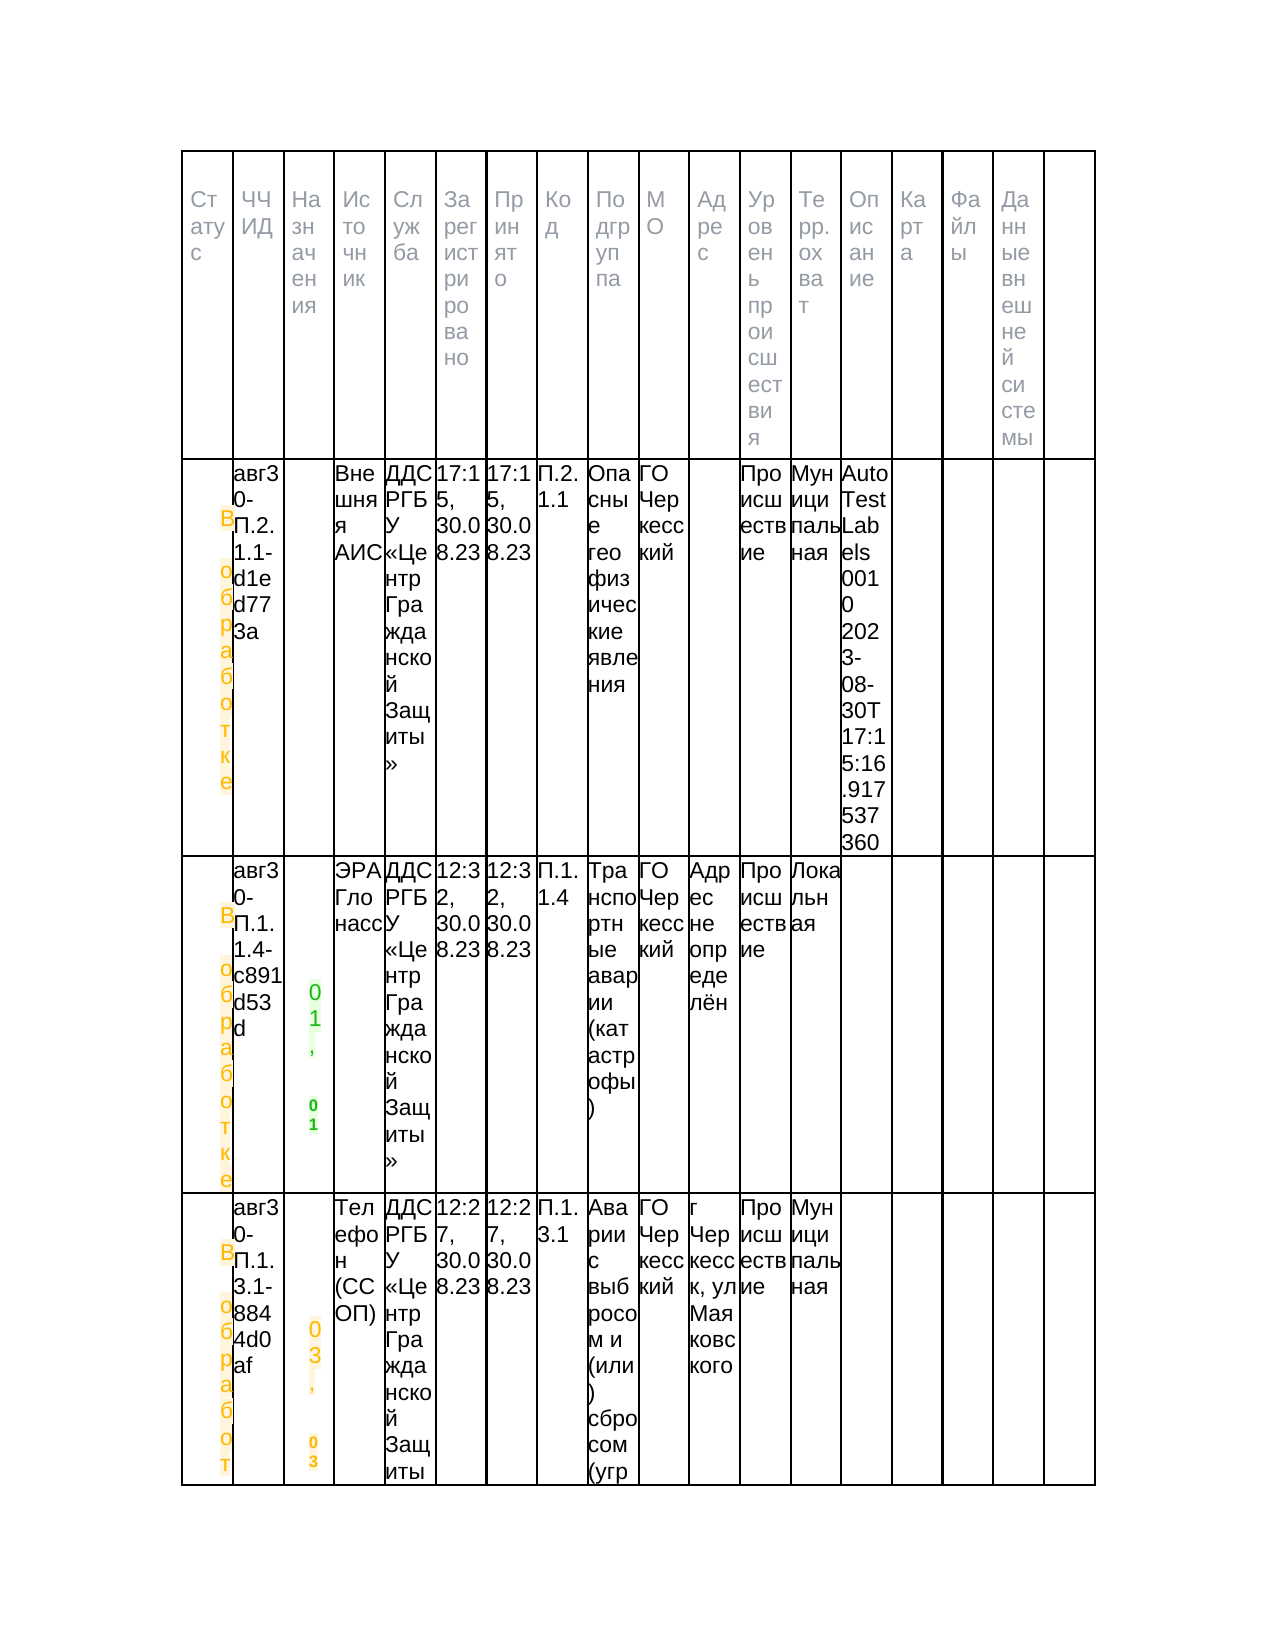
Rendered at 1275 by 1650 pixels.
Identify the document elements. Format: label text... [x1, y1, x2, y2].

table_header Статус [183, 152, 232, 458]
table_cell П.2.1.1 [538, 460, 587, 855]
table_cell Происшествие [741, 857, 790, 1192]
table_cell Транспортные аварии (катастрофы) [589, 857, 638, 1192]
table_cell [994, 857, 1043, 1192]
table_cell [1045, 460, 1094, 855]
table_header Файлы [944, 152, 992, 458]
table_cell Опасные геофизические явления [589, 460, 638, 855]
table_cell [1045, 1194, 1094, 1484]
table_cell [1045, 857, 1094, 1192]
table_cell [944, 857, 992, 1192]
table_cell [994, 460, 1043, 855]
table_cell [690, 460, 739, 855]
table_header Описание [842, 152, 891, 458]
table_cell 03, 03 [285, 1194, 333, 1484]
table_header Карта [893, 152, 941, 458]
table_header Принято [488, 152, 536, 458]
table_cell авг30-П.1.1.4-c891d53d [234, 857, 283, 1192]
table_header Код [538, 152, 587, 458]
table_cell [994, 1194, 1043, 1484]
table_header [1045, 152, 1094, 458]
table_cell г Черкесск, ул Маяковского [690, 1194, 739, 1484]
table_cell П.1.3.1 [538, 1194, 587, 1484]
table_cell [893, 1194, 941, 1484]
table_cell ДДС РГБУ «Центр Гражданской Защиты» [386, 857, 435, 1192]
table_header Зарегистрировано [437, 152, 485, 458]
table_cell В обработке [183, 1194, 232, 1484]
table_cell [893, 857, 941, 1192]
table_cell 01, 01 [285, 857, 333, 1192]
table_cell [944, 460, 992, 855]
table_cell Происшествие [741, 1194, 790, 1484]
table_cell Муниципальная [792, 460, 840, 855]
table_cell П.1.1.4 [538, 857, 587, 1192]
table_cell ГО Черкесский [640, 857, 688, 1192]
table_cell AutoTest Labels 0010 2023-08-30T17:15:16.917537360 [842, 460, 891, 855]
table_header Данные внешней системы [994, 152, 1043, 458]
table_cell Телефон (ССОП) [335, 1194, 384, 1484]
table_cell 17:15, 30.08.23 [437, 460, 485, 855]
table_cell Внешняя АИС [335, 460, 384, 855]
table_header Уровень происшествия [741, 152, 790, 458]
table_cell [944, 1194, 992, 1484]
table_header ЧЧИД [234, 152, 283, 458]
table_cell авг30-П.1.3.1-8844d0af [234, 1194, 283, 1484]
table_cell 12:27, 30.08.23 [488, 1194, 536, 1484]
table_header Подгруппа [589, 152, 638, 458]
table_cell ГО Черкесский [640, 460, 688, 855]
table_cell Муниципальная [792, 1194, 840, 1484]
table_cell Адрес не определён [690, 857, 739, 1192]
table_header Терр.охват [792, 152, 840, 458]
table_cell 12:32, 30.08.23 [488, 857, 536, 1192]
table_cell ЭРА Глонасс [335, 857, 384, 1192]
table_cell [285, 460, 333, 855]
table_cell 17:15, 30.08.23 [488, 460, 536, 855]
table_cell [589, 1194, 638, 1484]
table_cell Происшествие [741, 460, 790, 855]
table_header МО [640, 152, 688, 458]
table_cell 12:32, 30.08.23 [437, 857, 485, 1192]
table_cell Локальная [792, 857, 840, 1192]
table_cell авг30-П.2.1.1-d1ed773a [234, 460, 283, 855]
table_header Адрес [690, 152, 739, 458]
table_header Служба [386, 152, 435, 458]
table_cell [893, 460, 941, 855]
table_cell [842, 857, 891, 1192]
table_header Источник [335, 152, 384, 458]
table_cell [842, 1194, 891, 1484]
table_cell В обработке [183, 857, 232, 1192]
table_cell В обработке [183, 460, 232, 855]
table_cell ГО Черкесский [640, 1194, 688, 1484]
table_header Назначения [285, 152, 333, 458]
table_cell ДДС РГБУ «Центр Гражданской Защиты» [386, 460, 435, 855]
table_cell 12:27, 30.08.23 [437, 1194, 485, 1484]
table_cell ДДС РГБУ «Центр Гражданской Защиты» [386, 1194, 435, 1484]
